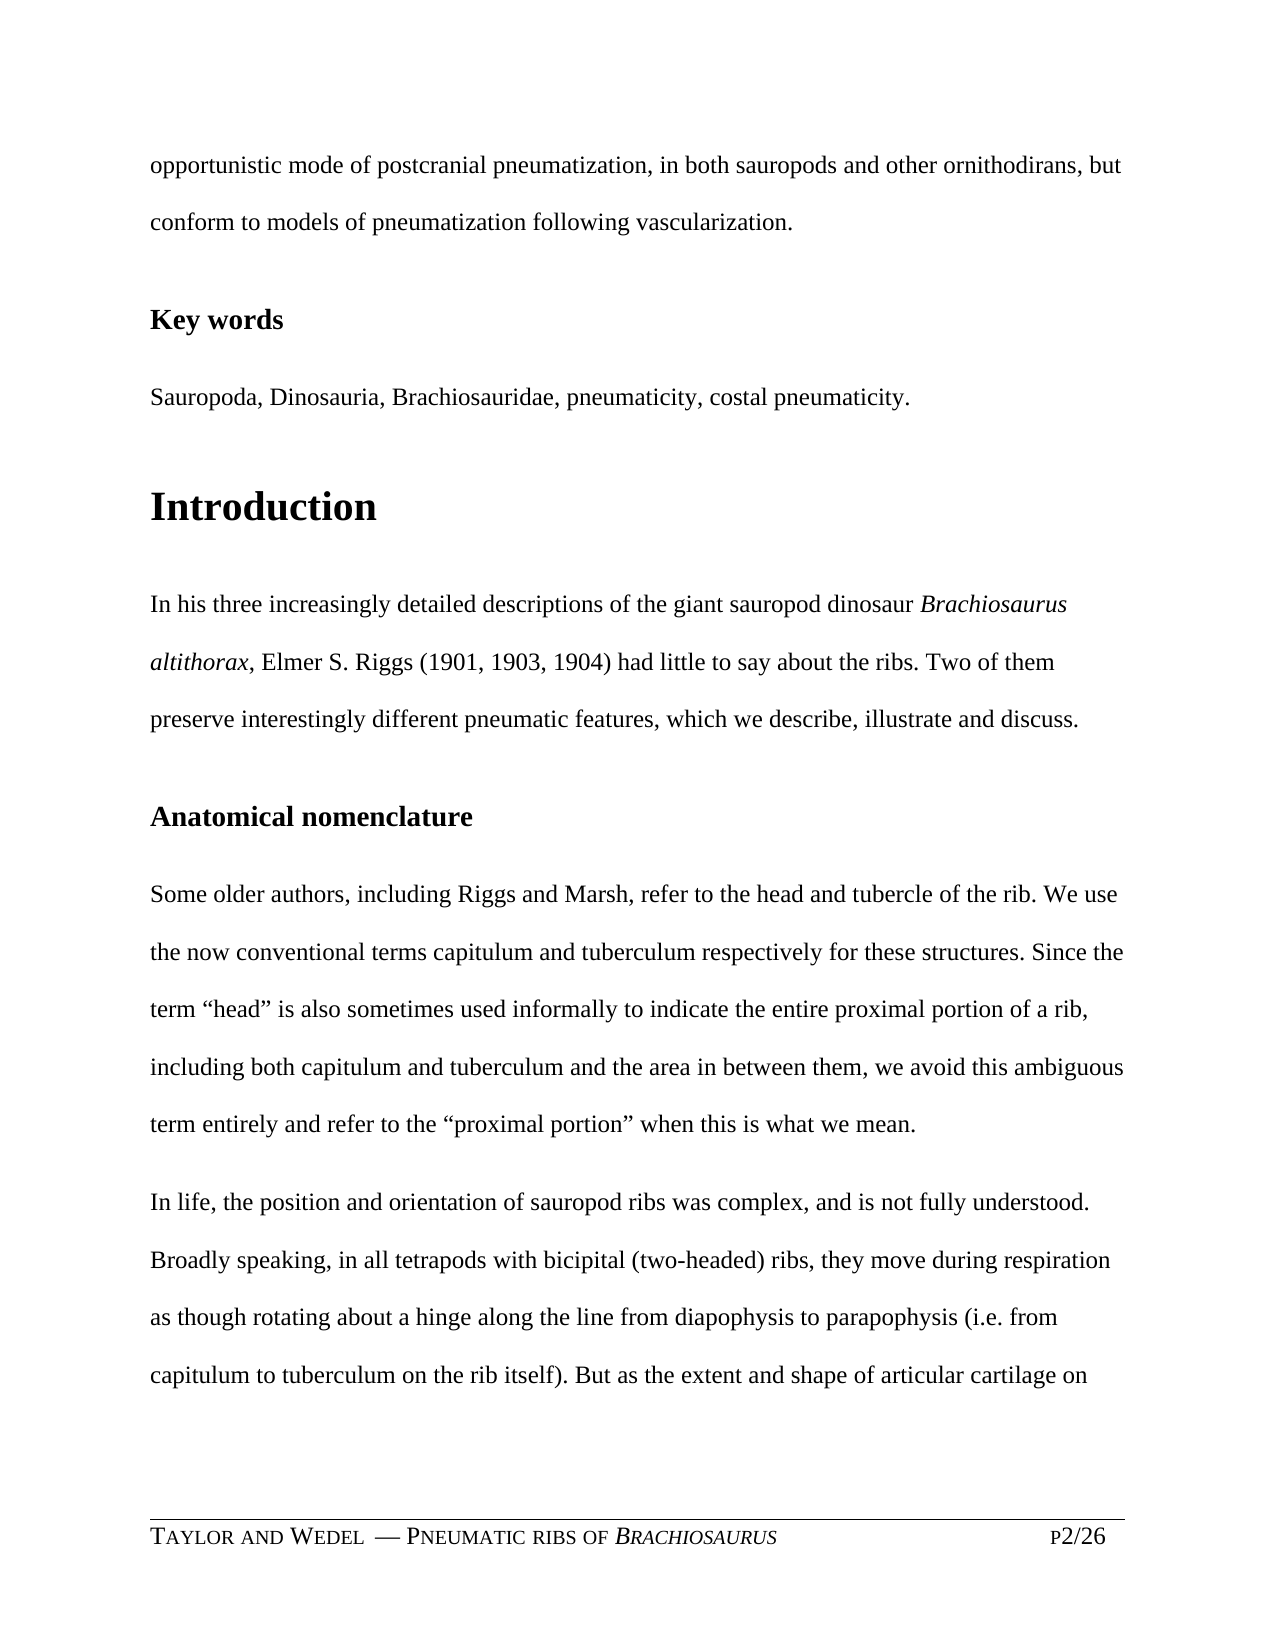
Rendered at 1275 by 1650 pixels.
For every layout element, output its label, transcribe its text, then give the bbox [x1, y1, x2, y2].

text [150, 1187, 1125, 1389]
subtitle Anatomical nomenclature [150, 799, 1125, 833]
text In his three increasingly detailed descriptions of the giant sauropod dinosaur Brachiosaurus altithorax, Elmer S. Riggs (1901, 1903, 1904) had little to say about the ribs. Two of them preserve interestingly different pneumatic features, which we describe, illustrate and discuss. [150, 589, 1125, 733]
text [150, 150, 1125, 236]
subtitle Introduction [150, 481, 1125, 529]
text Some older authors, including Riggs and Marsh, refer to the head and tubercle of the rib. We use the now conventional terms capitulum and tuberculum respectively for these structures. Since the term “head” is also sometimes used informally to indicate the entire proximal portion of a rib, including both capitulum and tuberculum and the area in between them, we avoid this ambiguous term entirely and refer to the “proximal portion” when this is what we mean. [150, 879, 1125, 1138]
subtitle Key words [150, 302, 1125, 336]
text Sauropoda, Dinosauria, Brachiosauridae, pneumaticity, costal pneumaticity. [150, 382, 1125, 411]
